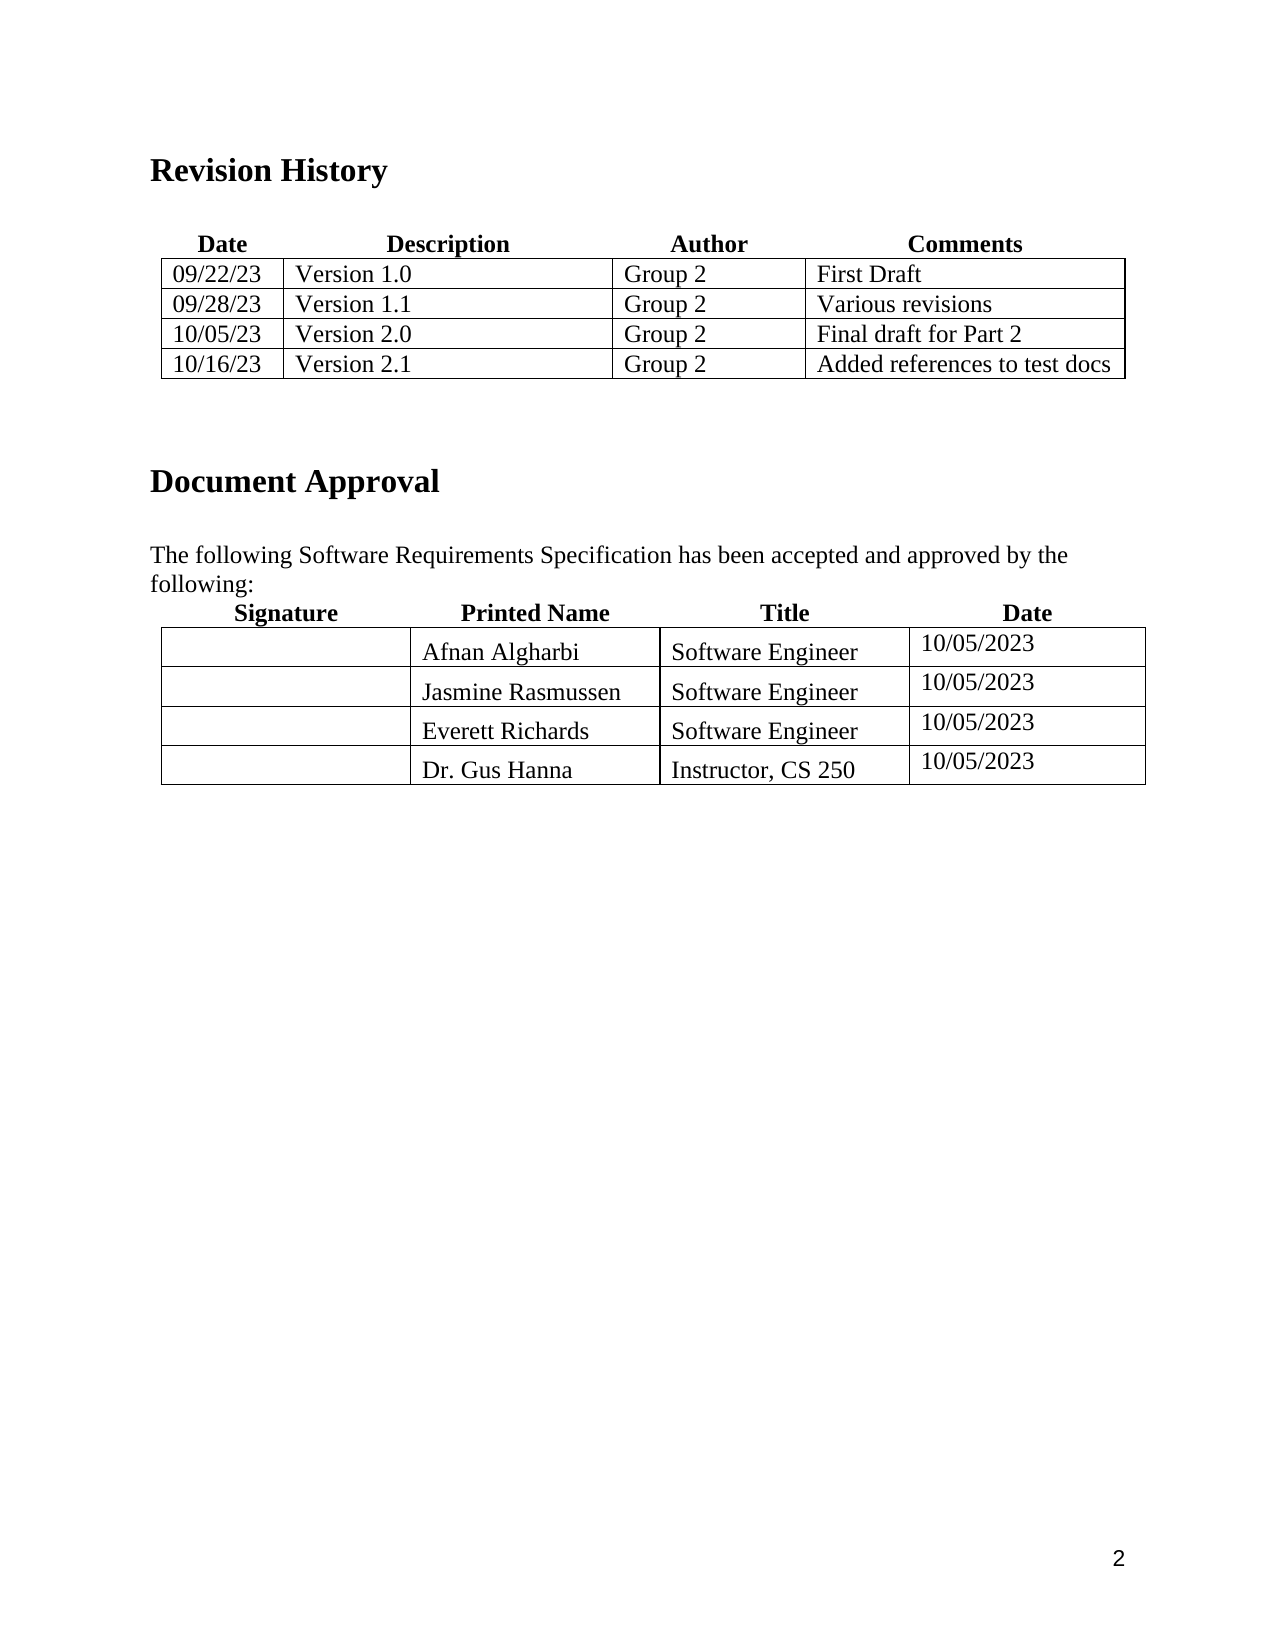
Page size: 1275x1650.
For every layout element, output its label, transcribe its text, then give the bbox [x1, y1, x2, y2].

table_cell Final draft for Part 2 [806, 319, 1124, 348]
table_cell Group 2 [613, 259, 805, 288]
table_cell Software Engineer [661, 667, 909, 706]
table_cell [162, 707, 410, 745]
table_cell 10/05/2023 [910, 667, 1145, 706]
table_cell Jasmine Rasmussen [411, 667, 659, 706]
table_cell Dr. Gus Hanna [411, 746, 659, 784]
table_cell [162, 746, 410, 784]
table_cell 09/22/23 [162, 259, 283, 288]
table_cell Various revisions [806, 289, 1124, 318]
table_cell Instructor, CS 250 [661, 746, 909, 784]
table_header Author [613, 230, 805, 258]
text The following Software Requirements Specification has been accepted and approved by the following: [150, 541, 1125, 598]
table_cell Group 2 [613, 319, 805, 348]
table_header Date [161, 230, 284, 258]
table_header Title [660, 598, 909, 627]
table_cell First Draft [806, 259, 1124, 288]
table_cell [162, 628, 410, 666]
table_cell 10/05/2023 [910, 628, 1145, 666]
table_cell Software Engineer [661, 707, 909, 745]
table_cell Afnan Algharbi [411, 628, 659, 666]
table_cell Group 2 [613, 289, 805, 318]
table_cell Group 2 [613, 349, 805, 377]
table_header Description [284, 230, 613, 258]
table_header Comments [805, 230, 1125, 258]
table_cell Version 2.1 [284, 349, 612, 377]
table_cell Software Engineer [661, 628, 909, 666]
table_header Signature [161, 598, 411, 627]
table_cell Version 1.0 [284, 259, 612, 288]
subtitle Document Approval [150, 461, 1125, 499]
table_cell 09/28/23 [162, 289, 283, 318]
table_cell 10/05/2023 [910, 746, 1145, 784]
table_header Date [909, 598, 1146, 627]
table_cell 10/16/23 [162, 349, 283, 377]
table_cell 10/05/2023 [910, 707, 1145, 745]
table_cell 10/05/23 [162, 319, 283, 348]
table_cell Everett Richards [411, 707, 659, 745]
subtitle Revision History [150, 150, 1125, 188]
table_cell Version 1.1 [284, 289, 612, 318]
table_cell Version 2.0 [284, 319, 612, 348]
table_cell Added references to test docs [806, 349, 1124, 377]
table_header Printed Name [411, 598, 660, 627]
table_cell [162, 667, 410, 706]
